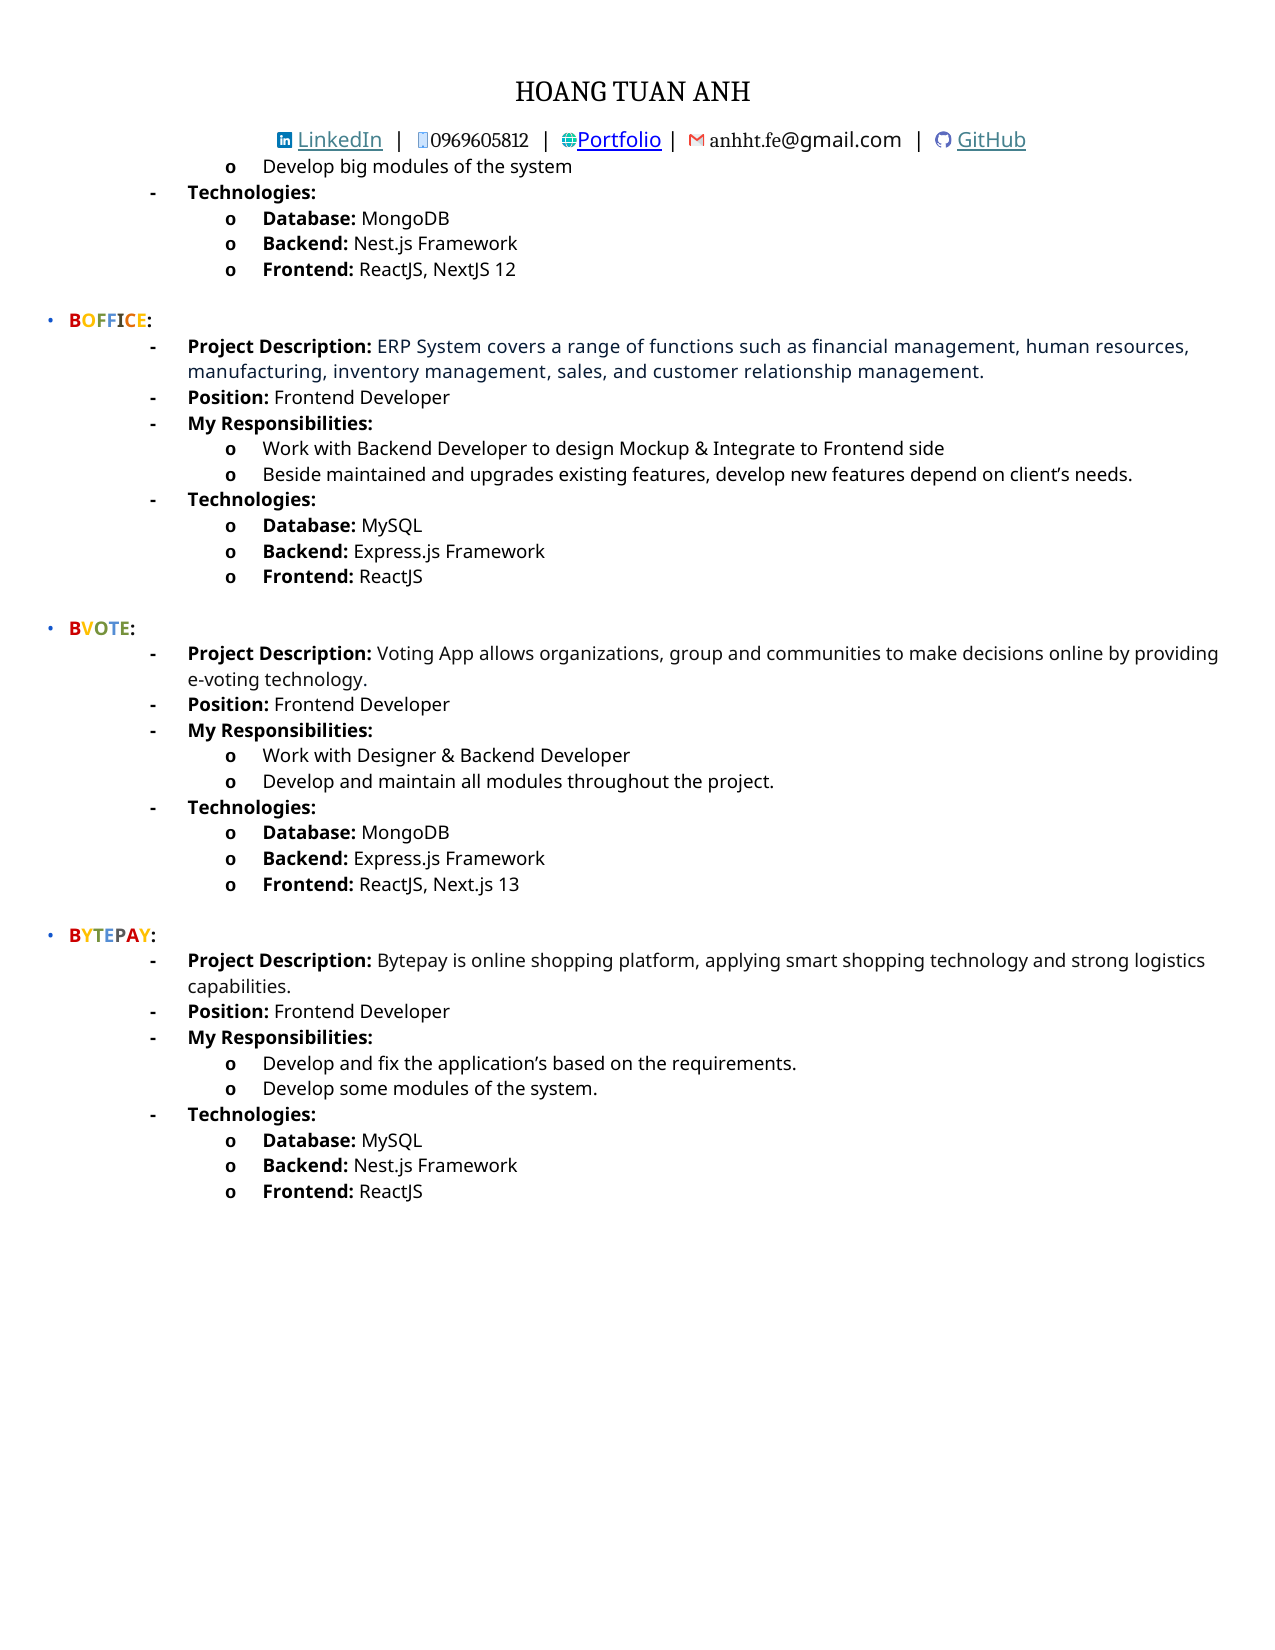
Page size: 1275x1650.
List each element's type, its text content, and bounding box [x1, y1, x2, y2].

list Develop and fix the application’s based on the requirements. [225, 1050, 1228, 1076]
list Frontend: ReactJS, NextJS 12 [225, 256, 1228, 282]
list Project Description: ERP System covers a range of functions such as financial management, human resources, manufacturing, inventory management, sales, and customer relationship management. [150, 333, 1228, 384]
list My Responsibilities: [150, 410, 1228, 435]
text • BOFFICE: [47, 282, 1228, 333]
list Backend: Express.js Framework [225, 845, 1228, 871]
list Frontend: ReactJS, Next.js 13 [225, 871, 1228, 897]
list Technologies: [150, 179, 1228, 205]
list Backend: Nest.js Framework [225, 1153, 1228, 1178]
list Database: MySQL [225, 512, 1228, 538]
list Project Description: Voting App allows organizations, group and communities to make decisions online by providing e-voting technology. [150, 641, 1228, 692]
list Position: Frontend Developer [150, 384, 1228, 410]
picture [415, 132, 431, 148]
list Project Description: Bytepay is online shopping platform, applying smart shopping technology and strong logistics capabilities. [150, 948, 1228, 999]
list Develop some modules of the system. [225, 1076, 1228, 1101]
list Technologies: [150, 487, 1228, 512]
picture [935, 131, 952, 148]
list My Responsibilities: [150, 717, 1228, 743]
list Develop big modules of the system [225, 154, 1228, 179]
text • BYTEPAY: [47, 922, 1228, 948]
text • BVOTE: [47, 615, 1228, 641]
list Position: Frontend Developer [150, 692, 1228, 717]
list Work with Designer & Backend Developer [225, 743, 1228, 768]
list Frontend: ReactJS [225, 564, 1228, 589]
list Technologies: [150, 794, 1228, 819]
list Technologies: [150, 1101, 1228, 1127]
list Database: MongoDB [225, 819, 1228, 845]
picture [281, 136, 289, 144]
picture [562, 132, 577, 148]
list Position: Frontend Developer [150, 999, 1228, 1024]
list Frontend: ReactJS [225, 1178, 1228, 1204]
list Work with Backend Developer to design Mockup & Integrate to Frontend side [225, 435, 1228, 461]
list Database: MySQL [225, 1127, 1228, 1153]
list Backend: Nest.js Framework [225, 231, 1228, 256]
list Develop and maintain all modules throughout the project. [225, 768, 1228, 794]
picture [689, 132, 705, 148]
list My Responsibilities: [150, 1024, 1228, 1050]
list Backend: Express.js Framework [225, 538, 1228, 564]
list Beside maintained and upgrades existing features, develop new features depend on client’s needs. [225, 461, 1228, 487]
list Database: MongoDB [225, 205, 1228, 231]
